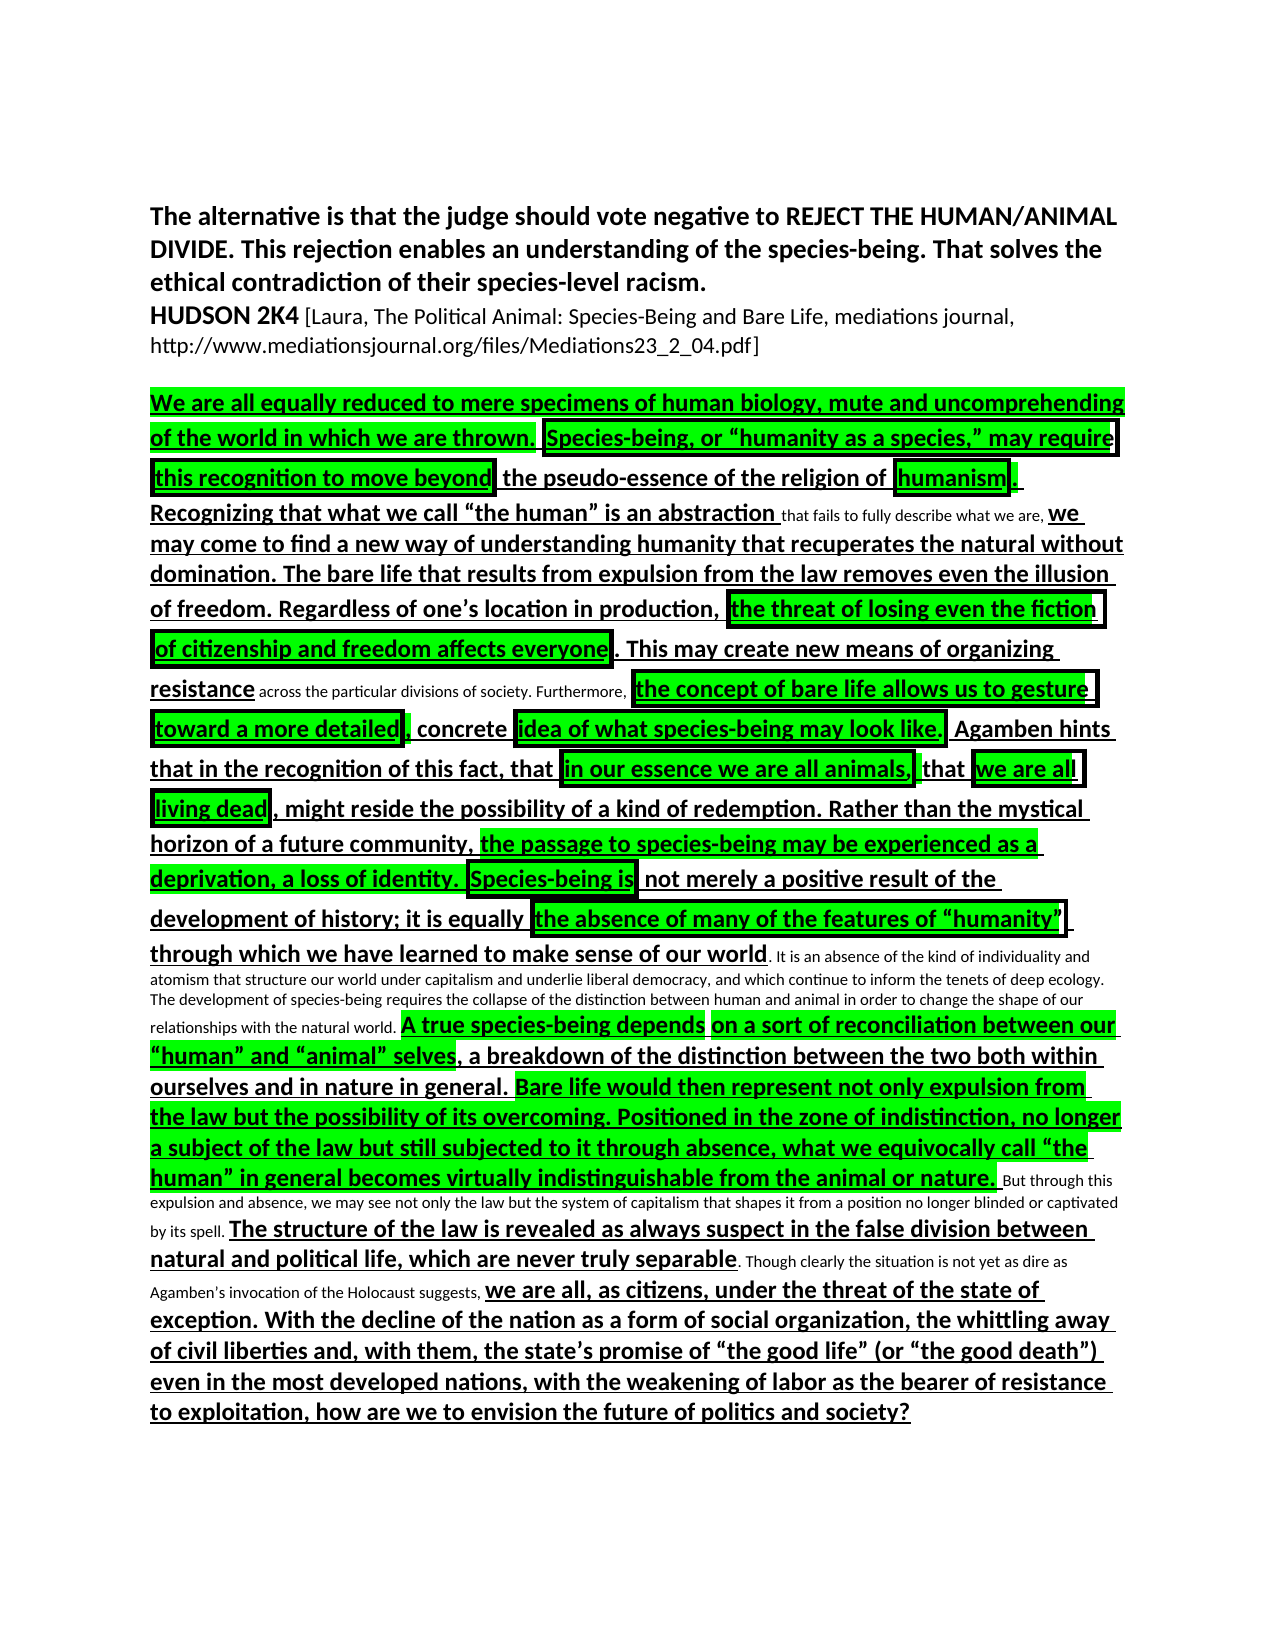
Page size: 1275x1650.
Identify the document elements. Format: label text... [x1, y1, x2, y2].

text HUDSON 2K4 [Laura, The Political Animal: Species-Being and Bare Life, mediations journal, http://www.mediationsjournal.org/files/Mediations23_2_04.pdf] [150, 298, 1125, 359]
subtitle The alternative is that the judge should vote negative to REJECT THE HUMAN/ANIMAL DIVIDE. This rejection enables an understanding of the species-being. That solves the ethical contradiction of their species-level racism. [150, 199, 1125, 298]
text We are all equally reduced to mere specimens of human biology, mute and uncomprehending of the world in which we are thrown. Species-being, or “humanity as a species,” may require this recognition to move beyond the pseudo-essence of the religion of humanism. Recognizing that what we call “the human” is an abstraction that fails to fully describe what we are, we may come to find a new way of understanding humanity that recuperates the natural without domination. The bare life that results from expulsion from the law removes even the illusion of freedom. Regardless of one’s location in production, the threat of losing even the fiction of citizenship and freedom affects everyone. This may create new means of organizing resistance across the particular divisions of society. Furthermore, the concept of bare life allows us to gesture toward a more detailed, concrete idea of what species-being may look like. Agamben hints that in the recognition of this fact, that in our essence we are all animals, that we are all living dead, might reside the possibility of a kind of redemption. Rather than the mystical horizon of a future community, the passage to species-being may be experienced as a deprivation, a loss of identity. Species-being is not merely a positive result of the development of history; it is equally the absence of many of the features of “humanity” through which we have learned to make sense of our world. It is an absence of the kind of individuality and atomism that structure our world under capitalism and underlie liberal democracy, and which continue to inform the tenets of deep ecology. The development of species-being requires the collapse of the distinction between human and animal in order to change the shape of our relationships with the natural world. A true species-being depends on a sort of reconciliation between our “human” and “animal” selves, a breakdown of the distinction between the two both within ourselves and in nature in general. Bare life would then represent not only expulsion from the law but the possibility of its overcoming. Positioned in the zone of indistinction, no longer a subject of the law but still subjected to it through absence, what we equivocally call “the human” in general becomes virtually indistinguishable from the animal or nature. But through this expulsion and absence, we may see not only the law but the system of capitalism that shapes it from a position no longer blinded or captivated by its spell. The structure of the law is revealed as always suspect in the false division between natural and political life, which are never truly separable. Though clearly the situation is not yet as dire as Agamben’s invocation of the Holocaust suggests, we are all, as citizens, under the threat of the state of exception. With the decline of the nation as a form of social organization, the whittling away of civil liberties and, with them, the state’s promise of “the good life” (or “the good death”) even in the most developed nations, with the weakening of labor as the bearer of resistance to exploitation, how are we to envision the future of politics and society? [150, 417, 1125, 1427]
